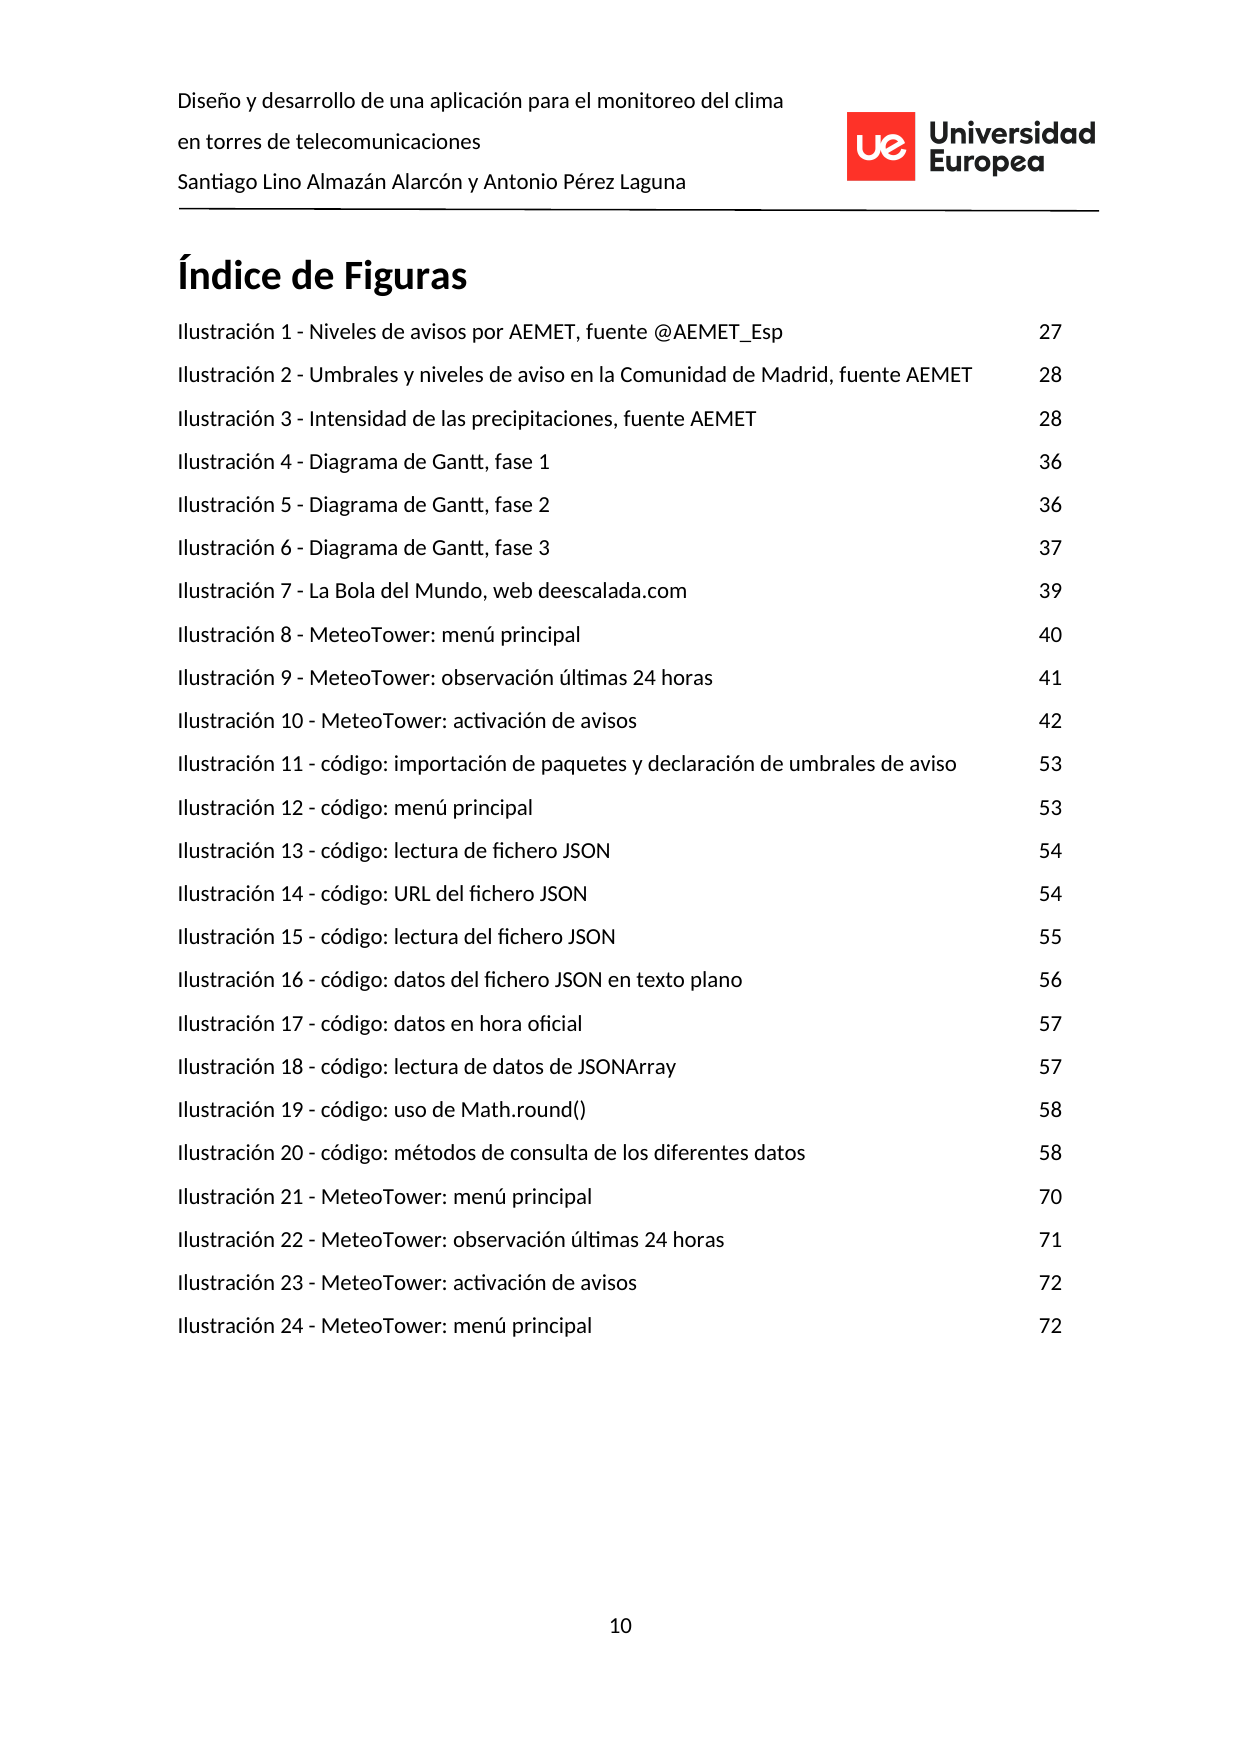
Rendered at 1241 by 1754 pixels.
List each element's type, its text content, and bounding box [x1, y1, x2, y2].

text Índice de Figuras [177, 249, 1063, 300]
picture [847, 112, 1095, 181]
